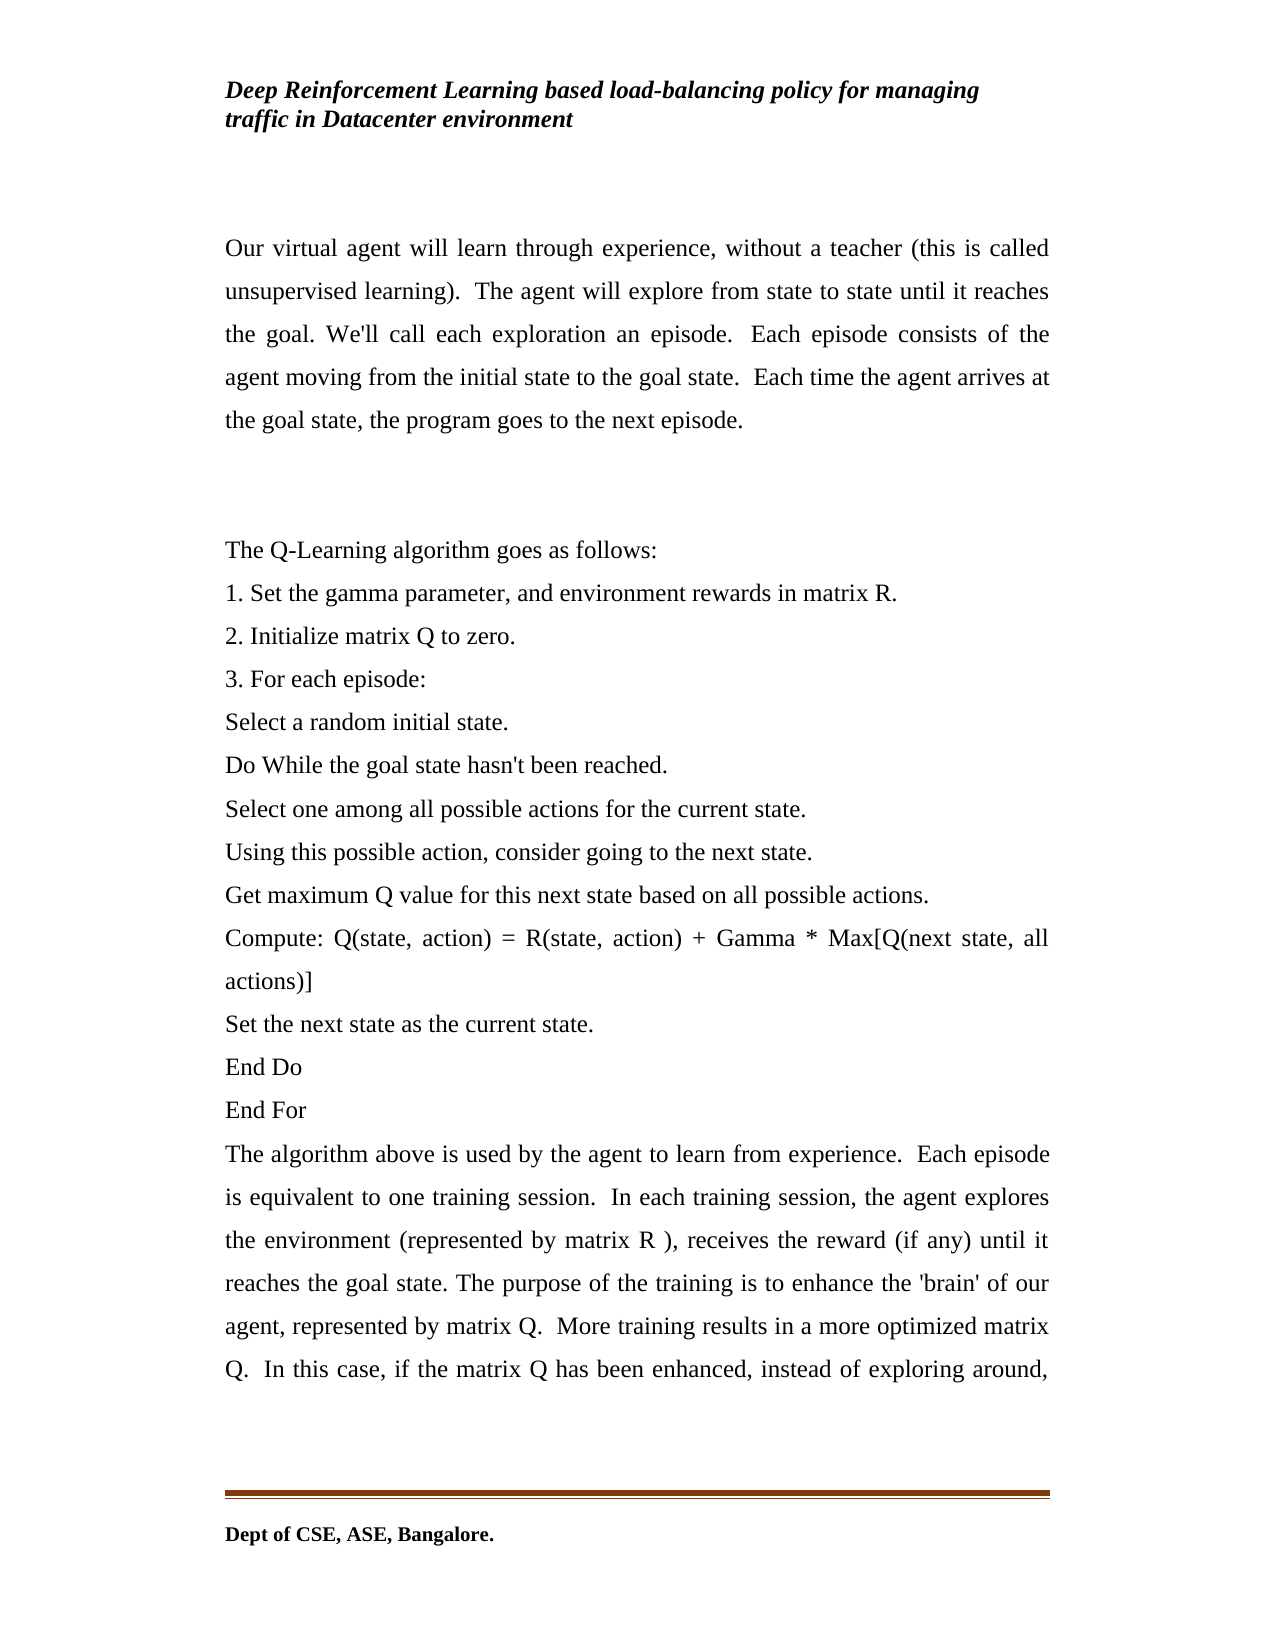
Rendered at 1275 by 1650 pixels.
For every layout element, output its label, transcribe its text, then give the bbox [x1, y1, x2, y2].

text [225, 1139, 1050, 1383]
text Compute: Q(state, action) = R(state, action) + Gamma * Max[Q(next state, all actions)] [225, 923, 1050, 995]
text Select a random initial state. [225, 707, 1050, 736]
text 1. Set the gamma parameter, and environment rewards in matrix R. [225, 578, 1050, 607]
text End Do [225, 1052, 1050, 1081]
text End For [225, 1096, 1050, 1124]
text 3. For each episode: [225, 664, 1050, 693]
text Do While the goal state hasn't been reached. [225, 751, 1050, 779]
text Get maximum Q value for this next state based on all possible actions. [225, 880, 1050, 909]
text Using this possible action, consider going to the next state. [225, 837, 1050, 866]
text 2. Initialize matrix Q to zero. [225, 621, 1050, 650]
text The Q-Learning algorithm goes as follows: [225, 535, 1050, 564]
text Our virtual agent will learn through experience, without a teacher (this is called unsupervised learning). The agent will explore from state to state until it reaches the goal. We'll call each exploration an episode. Each episode consists of the agent moving from the initial state to the goal state. Each time the agent arrives at the goal state, the program goes to the next episode. [225, 233, 1050, 434]
text Set the next state as the current state. [225, 1009, 1050, 1038]
text Select one among all possible actions for the current state. [225, 794, 1050, 822]
